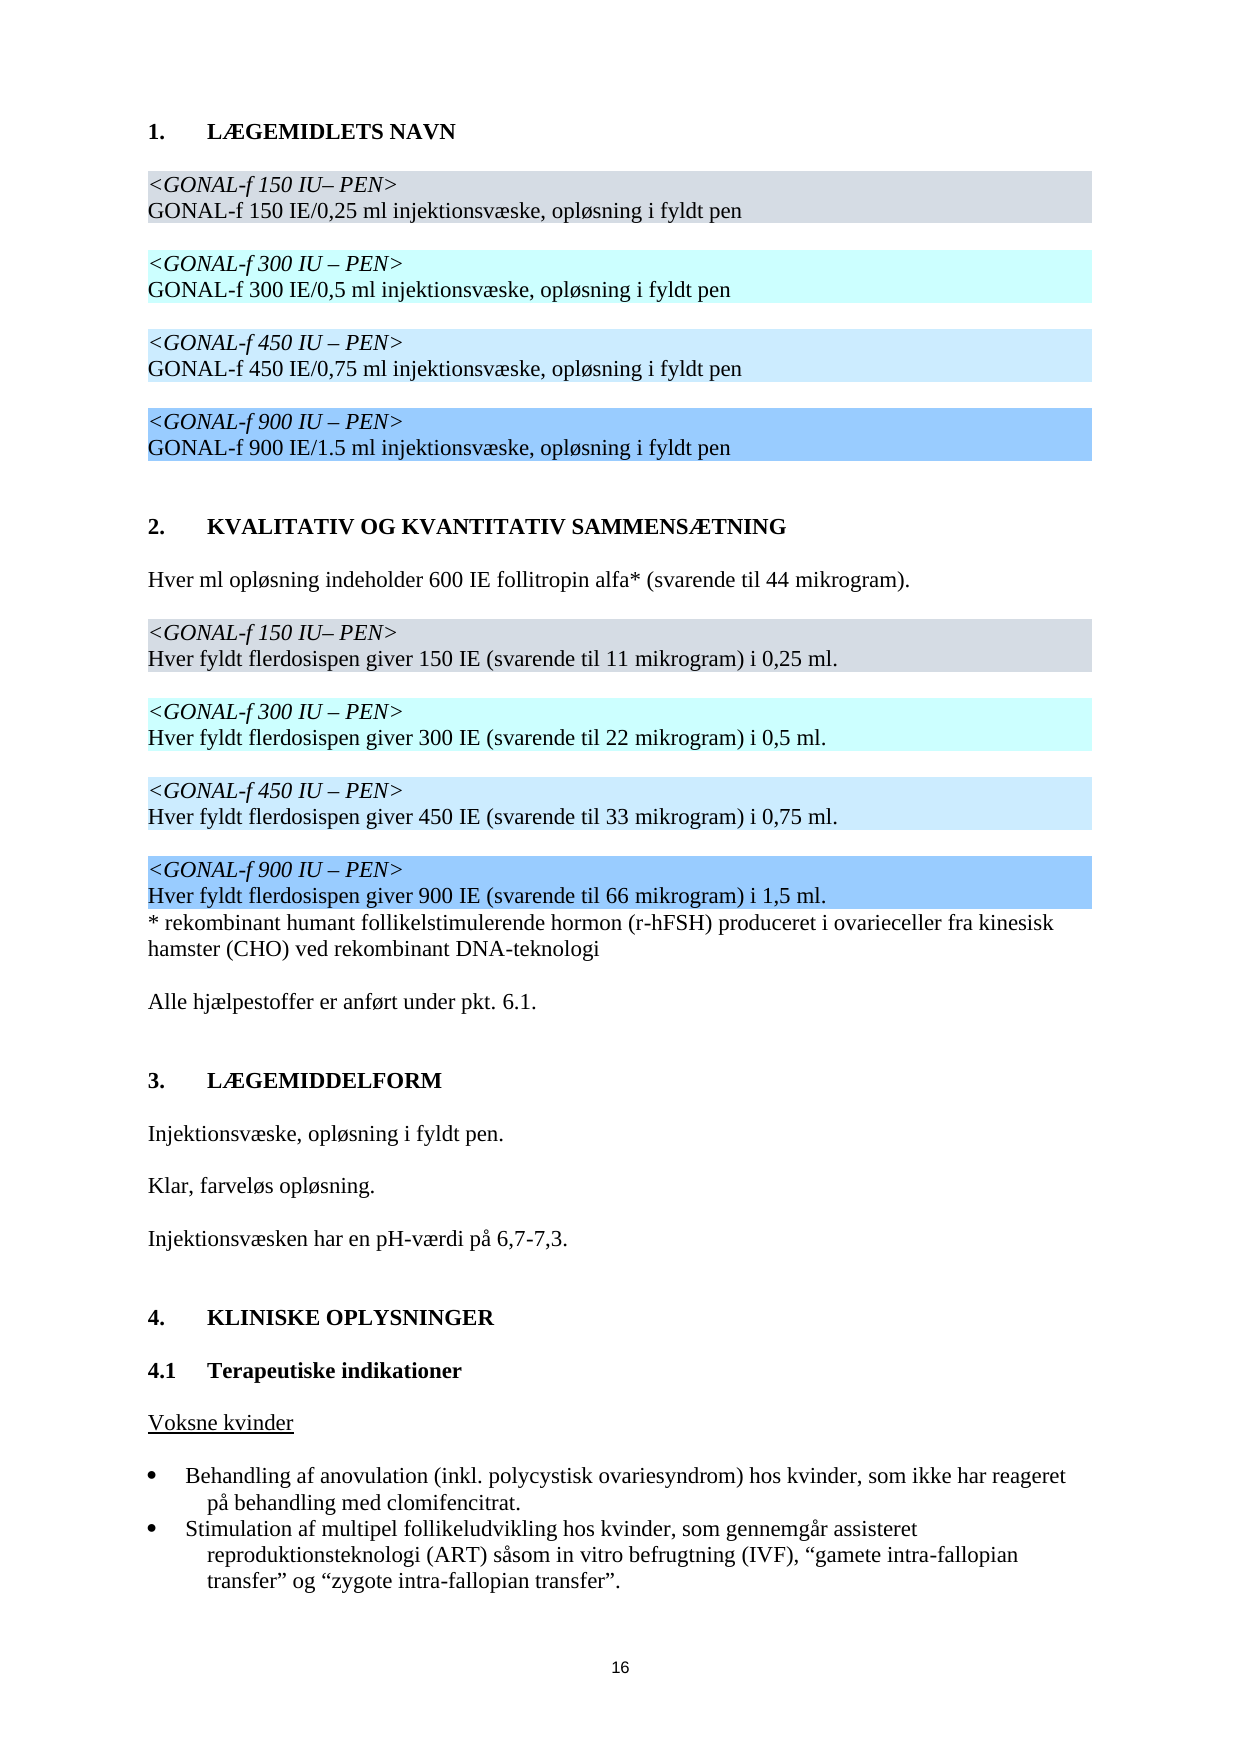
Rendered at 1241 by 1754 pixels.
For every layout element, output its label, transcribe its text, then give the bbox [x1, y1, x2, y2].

text Hver ml opløsning indeholder 600 IE follitropin alfa* (svarende til 44 mikrogram). [148, 566, 1092, 592]
text Alle hjælpestoffer er anført under pkt. 6.1. [148, 988, 1092, 1014]
text GONAL-f 900 IE/1.5 ml injektionsvæske, opløsning i fyldt pen [148, 434, 1092, 461]
text Injektionsvæske, opløsning i fyldt pen. [148, 1119, 1092, 1146]
text 4.1 Terapeutiske indikationer [148, 1357, 1092, 1383]
text <GONAL-f 150 IU– PEN> [148, 619, 1092, 645]
text Hver fyldt flerdosispen giver 150 IE (svarende til 11 mikrogram) i 0,25 ml. [148, 645, 1092, 672]
text Klar, farveløs opløsning. [148, 1172, 1092, 1199]
text Hver fyldt flerdosispen giver 900 IE (svarende til 66 mikrogram) i 1,5 ml. [148, 882, 1092, 909]
text <GONAL-f 150 IU– PEN> [148, 171, 1092, 197]
text Hver fyldt flerdosispen giver 300 IE (svarende til 22 mikrogram) i 0,5 ml. [148, 724, 1092, 751]
list Behandling af anovulation (inkl. polycystisk ovariesyndrom) hos kvinder, som ikke har reageret på behandling med clomifencitrat. [148, 1462, 1092, 1515]
text 2. KVALITATIV OG KVANTITATIV SAMMENSÆTNING [148, 513, 1092, 540]
text <GONAL-f 450 IU – PEN> [148, 777, 1092, 803]
text GONAL-f 300 IE/0,5 ml injektionsvæske, opløsning i fyldt pen [148, 276, 1092, 303]
text <GONAL-f 300 IU – PEN> [148, 698, 1092, 724]
text Injektionsvæsken har en pH-værdi på 6,7-7,3. [148, 1225, 1092, 1251]
text * rekombinant humant follikelstimulerende hormon (r-hFSH) produceret i ovarieceller fra kinesisk hamster (CHO) ved rekombinant DNA-teknologi [148, 909, 1092, 961]
text <GONAL-f 900 IU – PEN> [148, 408, 1092, 434]
text 3. LÆGEMIDDELFORM [148, 1067, 1092, 1093]
text 1. lÆgemidlets NAVN [148, 118, 1092, 144]
text <GONAL-f 300 IU – PEN> [148, 250, 1092, 276]
text GONAL-f 150 IE/0,25 ml injektionsvæske, opløsning i fyldt pen [148, 197, 1092, 223]
text Voksne kvinder [148, 1409, 1092, 1436]
text GONAL-f 450 IE/0,75 ml injektionsvæske, opløsning i fyldt pen [148, 355, 1092, 382]
text <GONAL-f 900 IU – PEN> [148, 856, 1092, 882]
text <GONAL-f 450 IU – PEN> [148, 329, 1092, 355]
text Hver fyldt flerdosispen giver 450 IE (svarende til 33 mikrogram) i 0,75 ml. [148, 803, 1092, 830]
text 4. KLINISKE OPLYSNINGER [148, 1304, 1092, 1330]
list Stimulation af multipel follikeludvikling hos kvinder, som gennemgår assisteret reproduktionsteknologi (ART) såsom in vitro befrugtning (IVF), “gamete intra-fallopian transfer” og “zygote intra-fallopian transfer”. [148, 1515, 1092, 1594]
